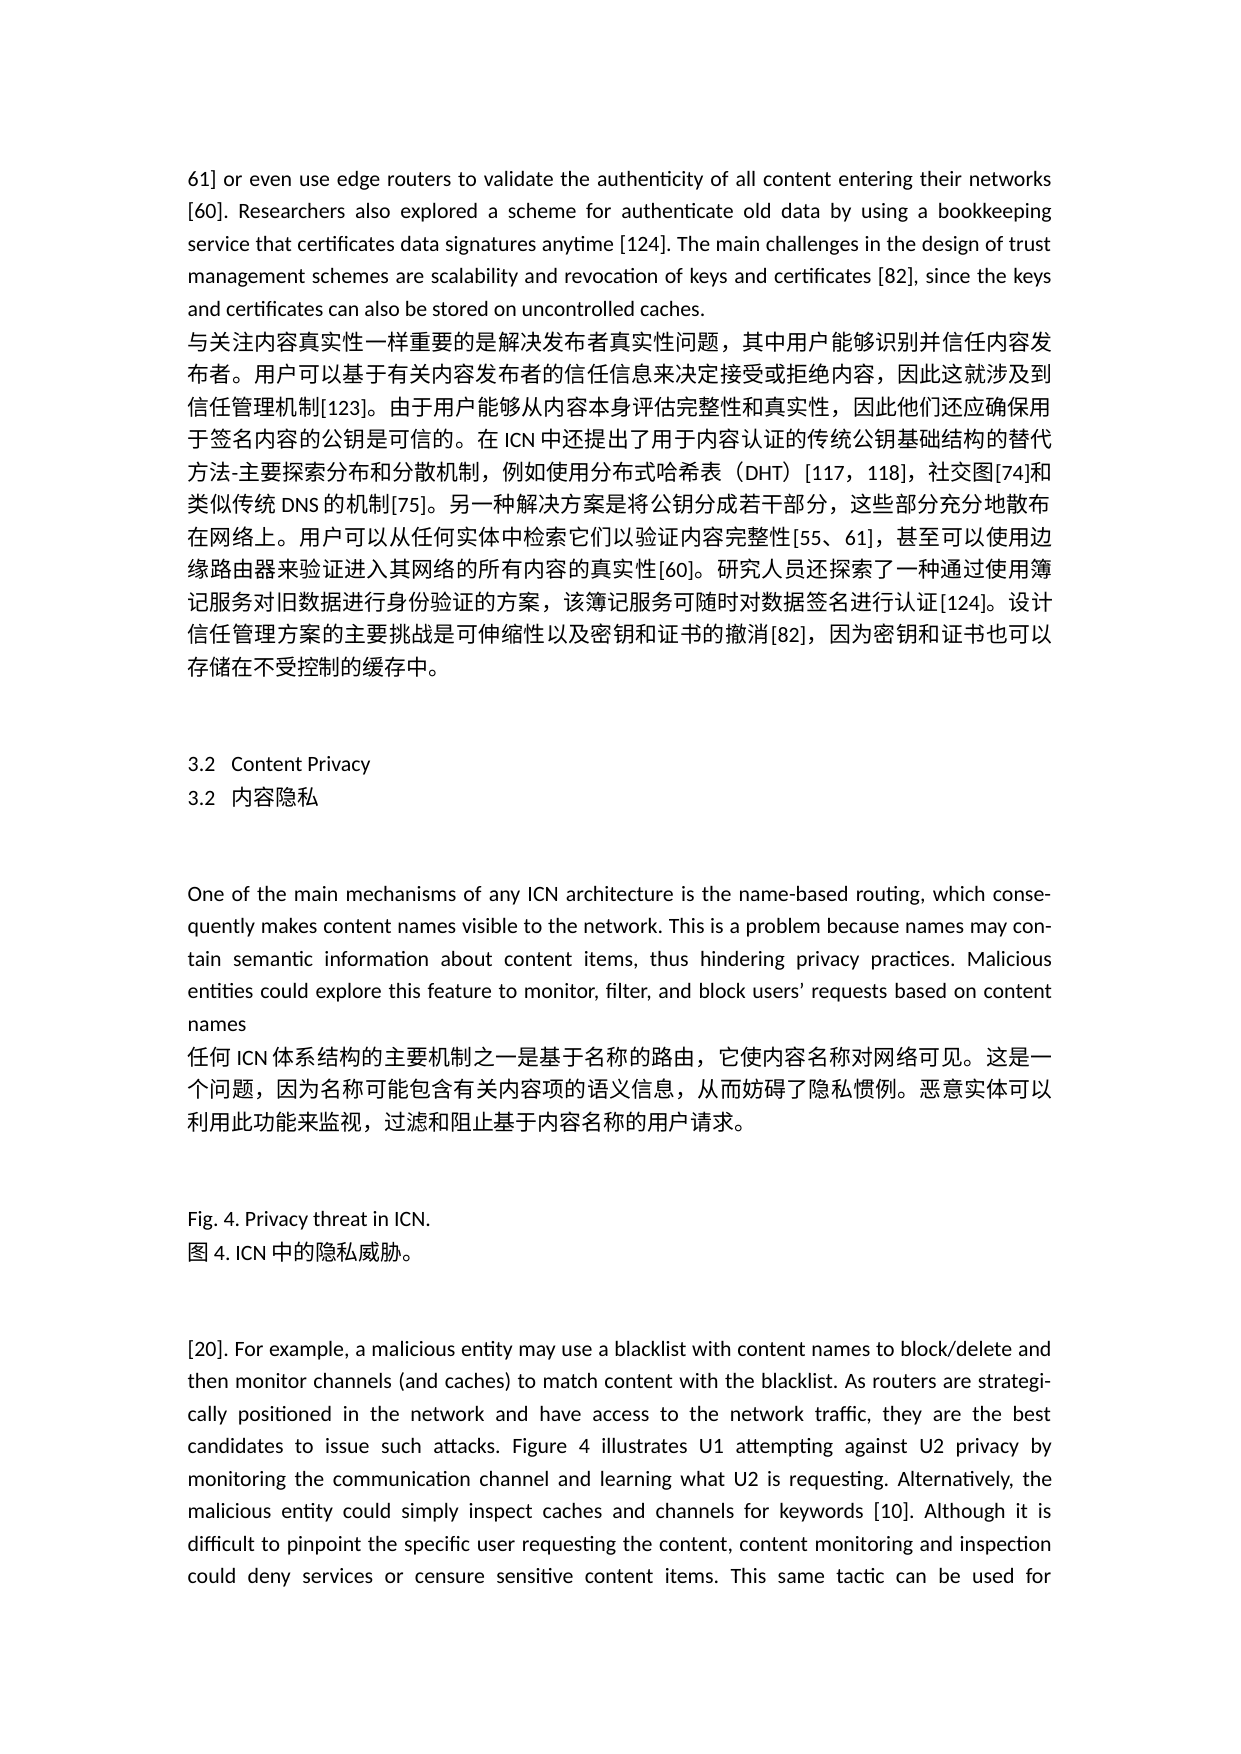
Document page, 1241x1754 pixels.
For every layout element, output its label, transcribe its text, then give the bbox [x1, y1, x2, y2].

text 任何ICN体系结构的主要机制之一是基于名称的路由，它使内容名称对网络可见。这是一个问题，因为名称可能包含有关内容项的语义信息，从而妨碍了隐私惯例。恶意实体可以利用此功能来监视，过滤和阻止基于内容名称的用户请求。 [187, 1039, 1053, 1137]
text 与关注内容真实性一样重要的是解决发布者真实性问题，其中用户能够识别并信任内容发布者。用户可以基于有关内容发布者的信任信息来决定接受或拒绝内容，因此这就涉及到信任管理机制[123]。由于用户能够从内容本身评估完整性和真实性，因此他们还应确保用于签名内容的公钥是可信的。在ICN中还提出了用于内容认证的传统公钥基础结构的替代方法-主要探索分布和分散机制，例如使用分布式哈希表（DHT）[117，118]，社交图[74]和类似传统DNS的机制[75]。另一种解决方案是将公钥分成若干部分，这些部分充分地散布在网络上。用户可以从任何实体中检索它们以验证内容完整性[55、61]，甚至可以使用边缘路由器来验证进入其网络的所有内容的真实性[60]。研究人员还探索了一种通过使用簿记服务对旧数据进行身份验证的方案，该簿记服务可随时对数据签名进行认证[124]。设计信任管理方案的主要挑战是可伸缩性以及密钥和证书的撤消[82]，因为密钥和证书也可以存储在不受控制的缓存中。 [187, 324, 1053, 682]
text One of the main mechanisms of any ICN architecture is the name-based routing, which conse-quently makes content names visible to the network. This is a problem because names may con-tain semantic information about content items, thus hindering privacy practices. Malicious entities could explore this feature to monitor, filter, and block users’ requests based on content names [187, 877, 1053, 1039]
text 3.2 内容隐私 [187, 779, 1053, 812]
text Fig. 4. Privacy threat in ICN. [187, 1202, 1053, 1234]
text 图4. ICN中的隐私威胁。 [187, 1234, 1053, 1267]
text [187, 1332, 1053, 1592]
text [187, 162, 1053, 324]
text 3.2 Content Privacy [187, 747, 1053, 779]
